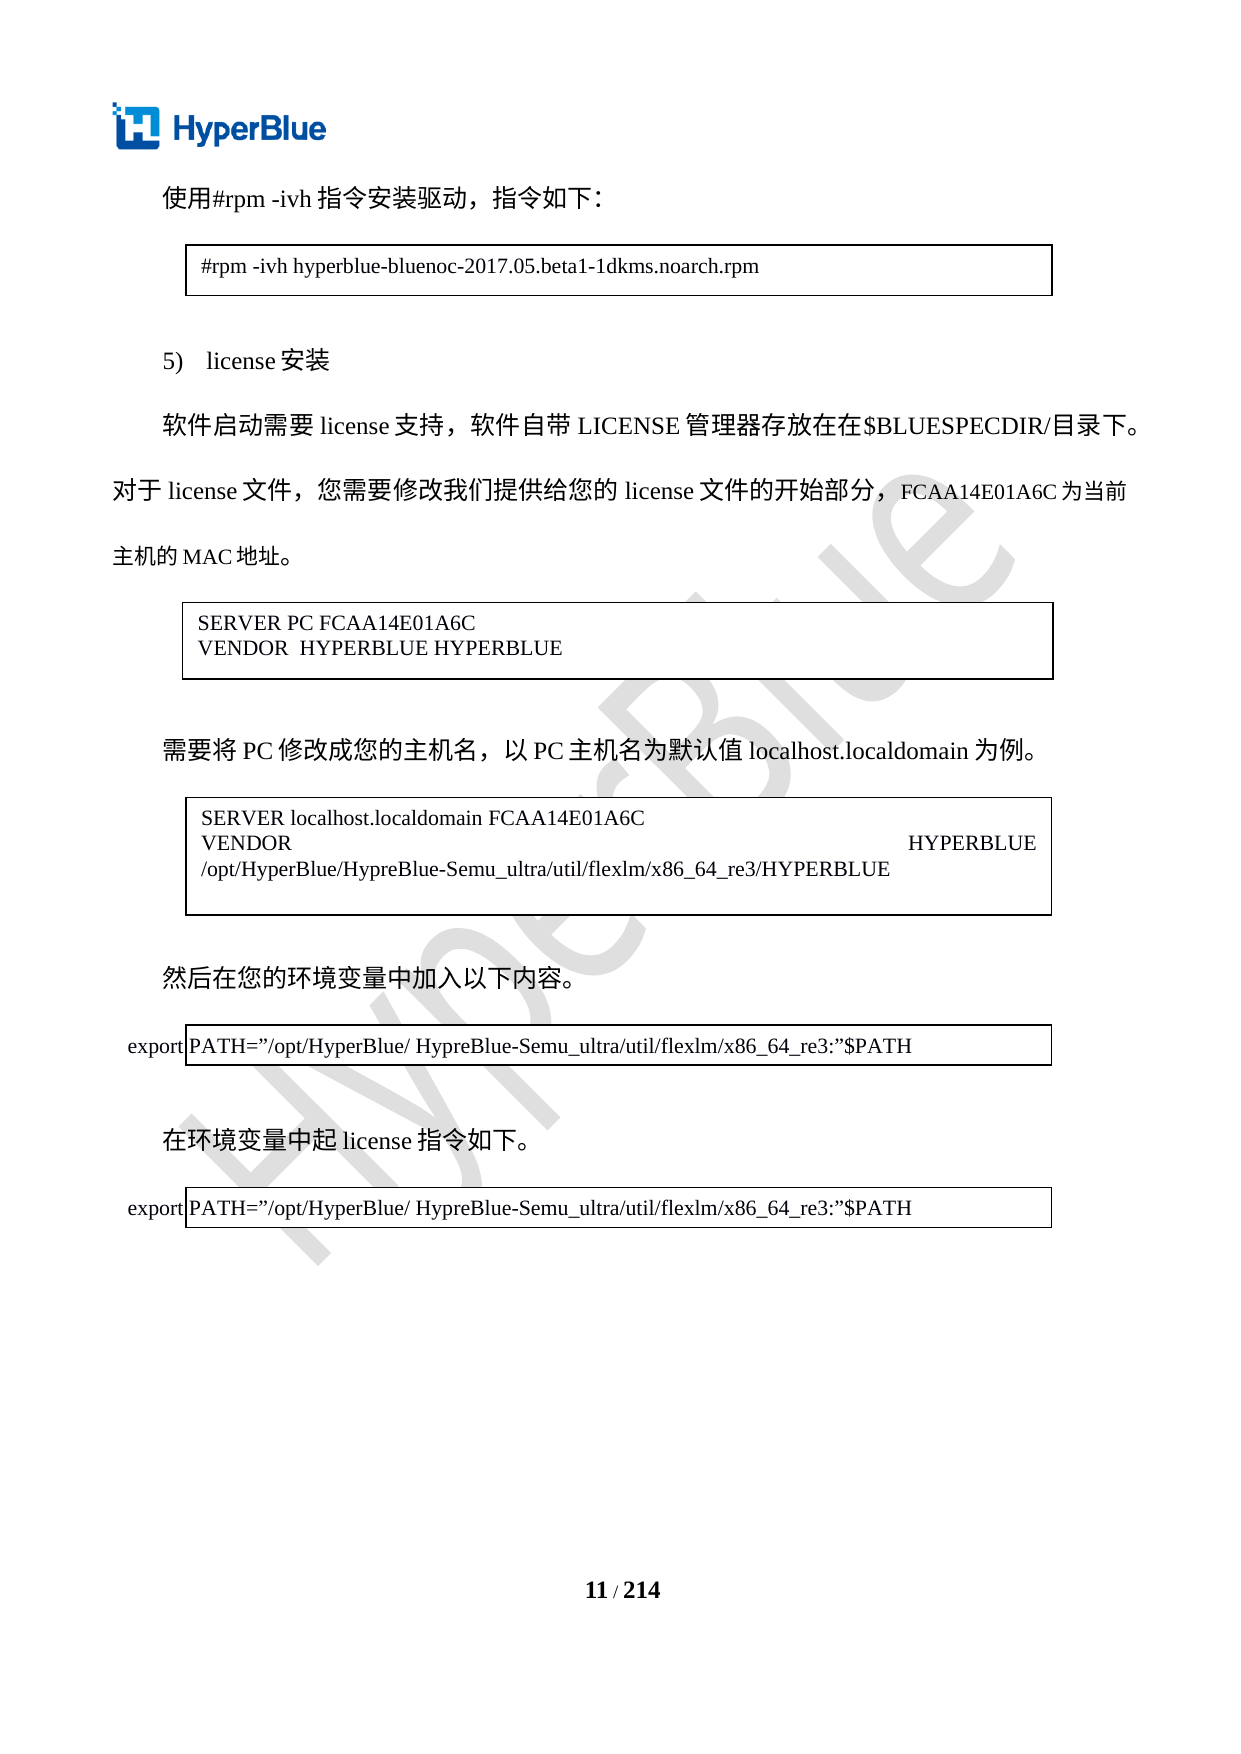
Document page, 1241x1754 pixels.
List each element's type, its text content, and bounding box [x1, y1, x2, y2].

list license安装 [162, 326, 1128, 391]
text 需要将PC修改成您的主机名，以PC主机名为默认值localhost.localdomain为例。 [112, 716, 1128, 781]
text 软件启动需要license支持，软件自带LICENSE管理器存放在在$BLUESPECDIR/目录下。对于license文件，您需要修改我们提供给您的license文件的开始部分，FCAA14E01A6C为当前主机的MAC地址。 [112, 391, 1128, 586]
text 使用#rpm -ivh指令安装驱动，指令如下： [112, 164, 1128, 229]
picture [112, 101, 327, 150]
text 然后在您的环境变量中加入以下内容。 [112, 944, 1128, 1009]
text 在环境变量中起license指令如下。 [112, 1106, 1128, 1171]
